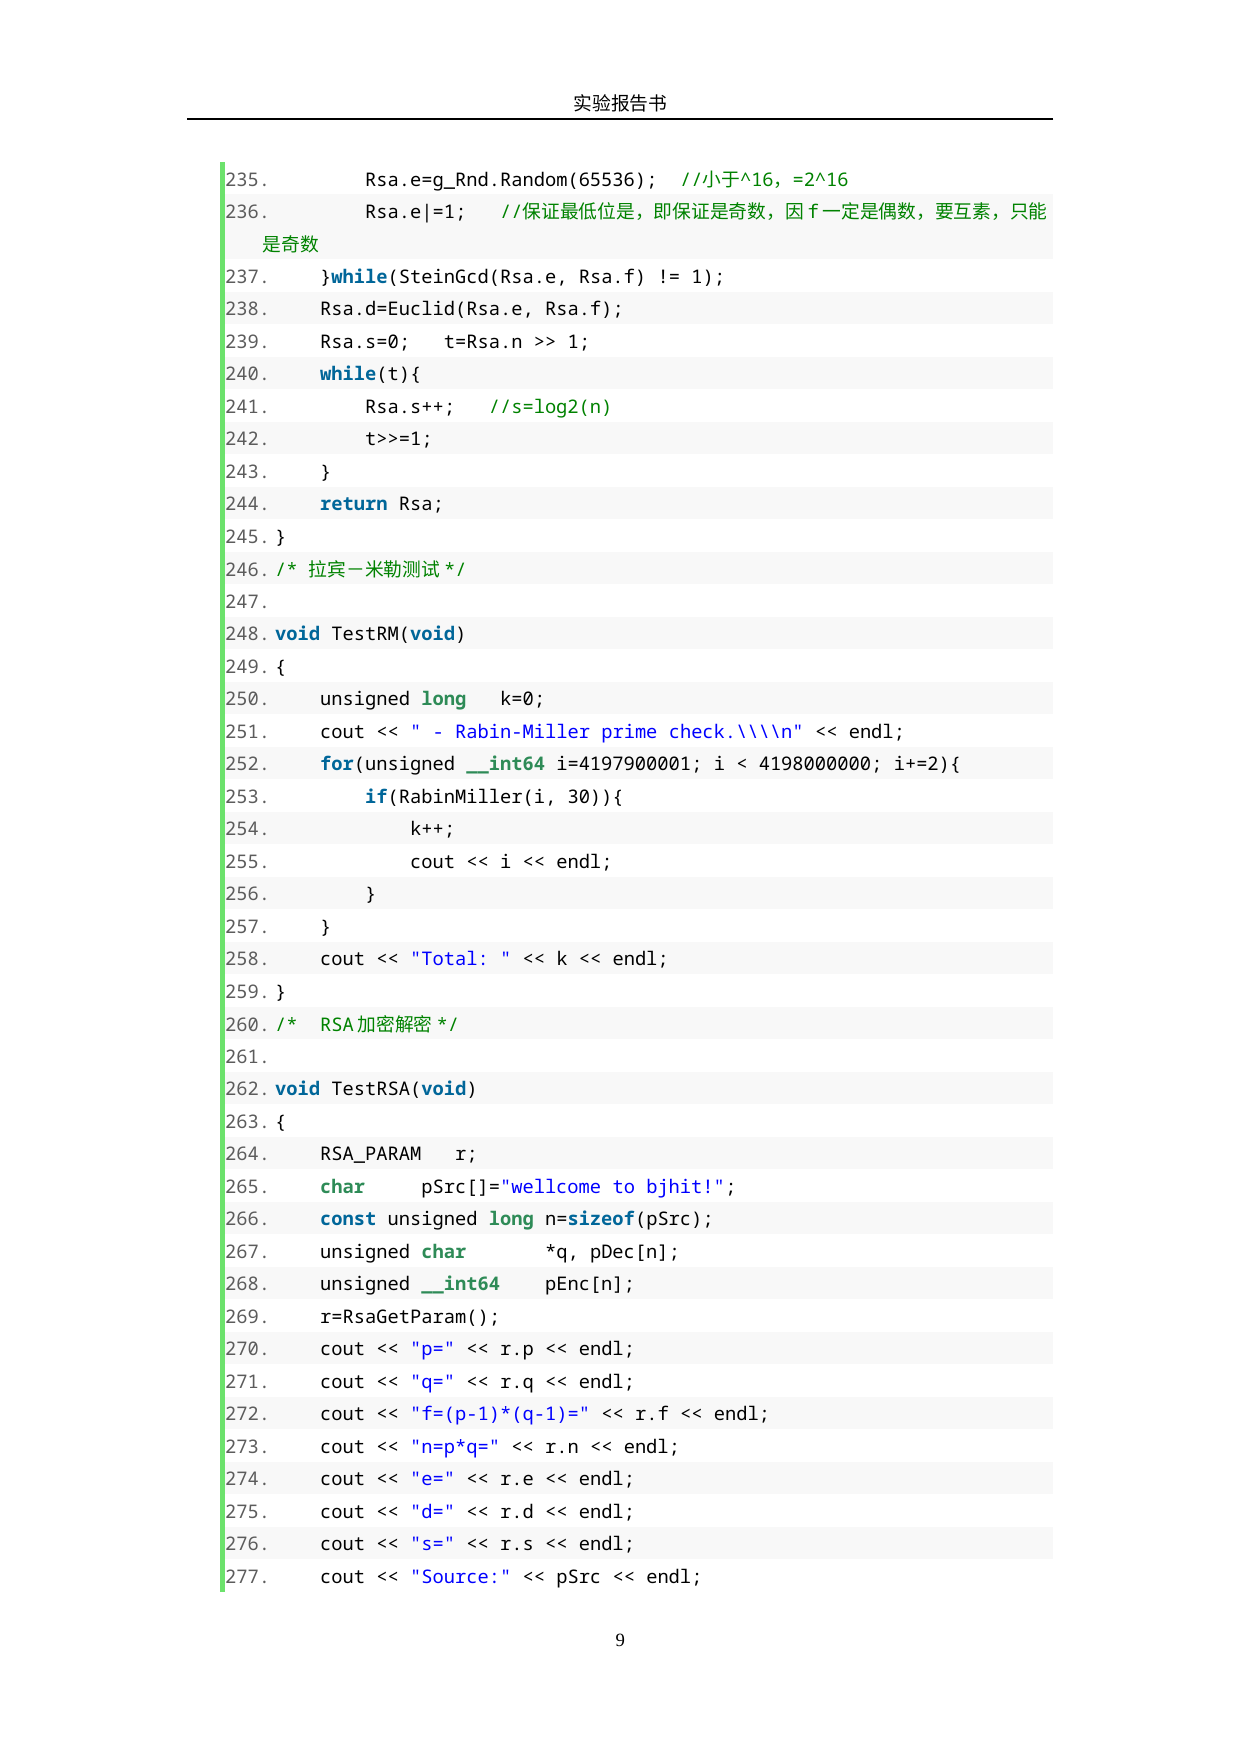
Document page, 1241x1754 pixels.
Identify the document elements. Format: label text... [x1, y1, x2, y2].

list }while(SteinGcd(Rsa.e, Rsa.f) != 1); [225, 259, 1053, 292]
list cout << "d=" << r.d << endl; [225, 1494, 1053, 1527]
list /* RSA加密解密 */ [225, 1007, 1053, 1039]
list Rsa.d=Euclid(Rsa.e, Rsa.f); [225, 292, 1053, 324]
list RSA_PARAM r; [225, 1137, 1053, 1169]
list char pSrc[]="wellcome to bjhit!"; [225, 1169, 1053, 1202]
list cout << "Total: " << k << endl; [225, 942, 1053, 974]
list /* 拉宾－米勒测试 */ [225, 552, 1053, 584]
list Rsa.e=g_Rnd.Random(65536); //小于^16，=2^16 [225, 162, 1053, 194]
list Rsa.s=0; t=Rsa.n >> 1; [225, 324, 1053, 357]
list cout << "Source:" << pSrc << endl; [225, 1559, 1053, 1592]
list } [225, 877, 1053, 909]
list cout << "n=p*q=" << r.n << endl; [225, 1429, 1053, 1462]
list k++; [225, 812, 1053, 844]
list unsigned long k=0; [225, 682, 1053, 714]
list cout << i << endl; [225, 844, 1053, 877]
list cout << "p=" << r.p << endl; [225, 1332, 1053, 1364]
list while(t){ [225, 357, 1053, 389]
list void TestRM(void) [225, 617, 1053, 649]
list cout << "e=" << r.e << endl; [225, 1462, 1053, 1494]
list Rsa.s++; //s=log2(n) [225, 389, 1053, 422]
list Rsa.e|=1; //保证最低位是，即保证是奇数，因f一定是偶数，要互素，只能是奇数 [225, 194, 1053, 259]
list } [225, 974, 1053, 1007]
list cout << "q=" << r.q << endl; [225, 1364, 1053, 1397]
list return Rsa; [225, 487, 1053, 519]
list t>>=1; [225, 422, 1053, 454]
list cout << "s=" << r.s << endl; [225, 1527, 1053, 1559]
list r=RsaGetParam(); [225, 1299, 1053, 1332]
list unsigned char *q, pDec[n]; [225, 1234, 1053, 1267]
list { [225, 1104, 1053, 1137]
list } [225, 909, 1053, 942]
list void TestRSA(void) [225, 1072, 1053, 1104]
list } [225, 454, 1053, 487]
list } [225, 519, 1053, 552]
list const unsigned long n=sizeof(pSrc); [225, 1202, 1053, 1234]
list cout << " - Rabin-Miller prime check.\\\\n" << endl; [225, 714, 1053, 747]
list unsigned __int64 pEnc[n]; [225, 1267, 1053, 1299]
list for(unsigned __int64 i=4197900001; i < 4198000000; i+=2){ [225, 747, 1053, 779]
list cout << "f=(p-1)*(q-1)=" << r.f << endl; [225, 1397, 1053, 1429]
list { [225, 649, 1053, 682]
list if(RabinMiller(i, 30)){ [225, 779, 1053, 812]
